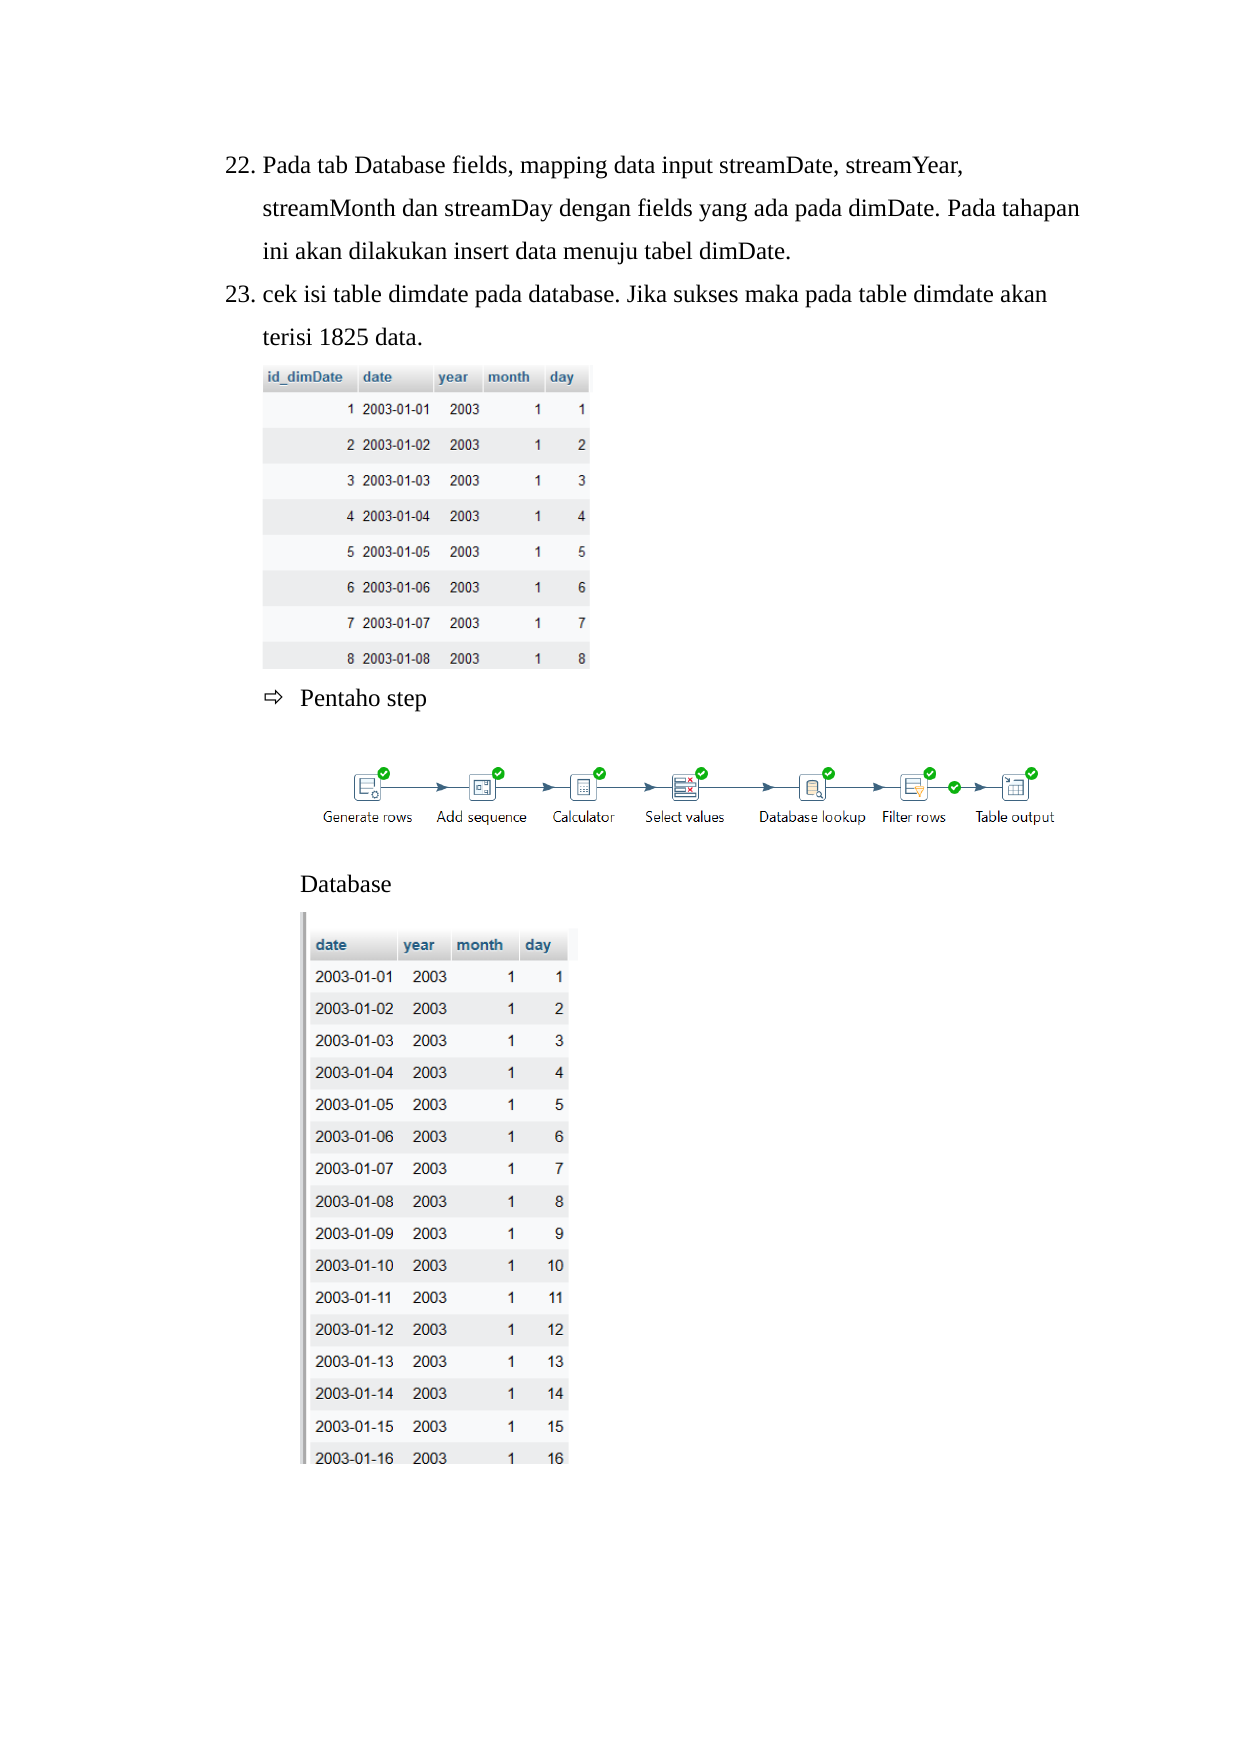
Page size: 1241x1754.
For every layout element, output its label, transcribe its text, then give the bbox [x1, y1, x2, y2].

list Pada tab Database fields, mapping data input streamDate, streamYear, streamMonth dan streamDay dengan fields yang ada pada dimDate. Pada tahapan ini akan dilakukan insert data menuju tabel dimDate. [225, 150, 1090, 265]
list Database [300, 869, 1090, 898]
picture [300, 725, 1078, 856]
list cek isi table dimdate pada database. Jika sukses maka pada table dimdate akan terisi 1825 data. [225, 279, 1090, 351]
picture [262, 365, 593, 669]
list Pentaho step [262, 683, 1090, 711]
picture [300, 912, 612, 1464]
